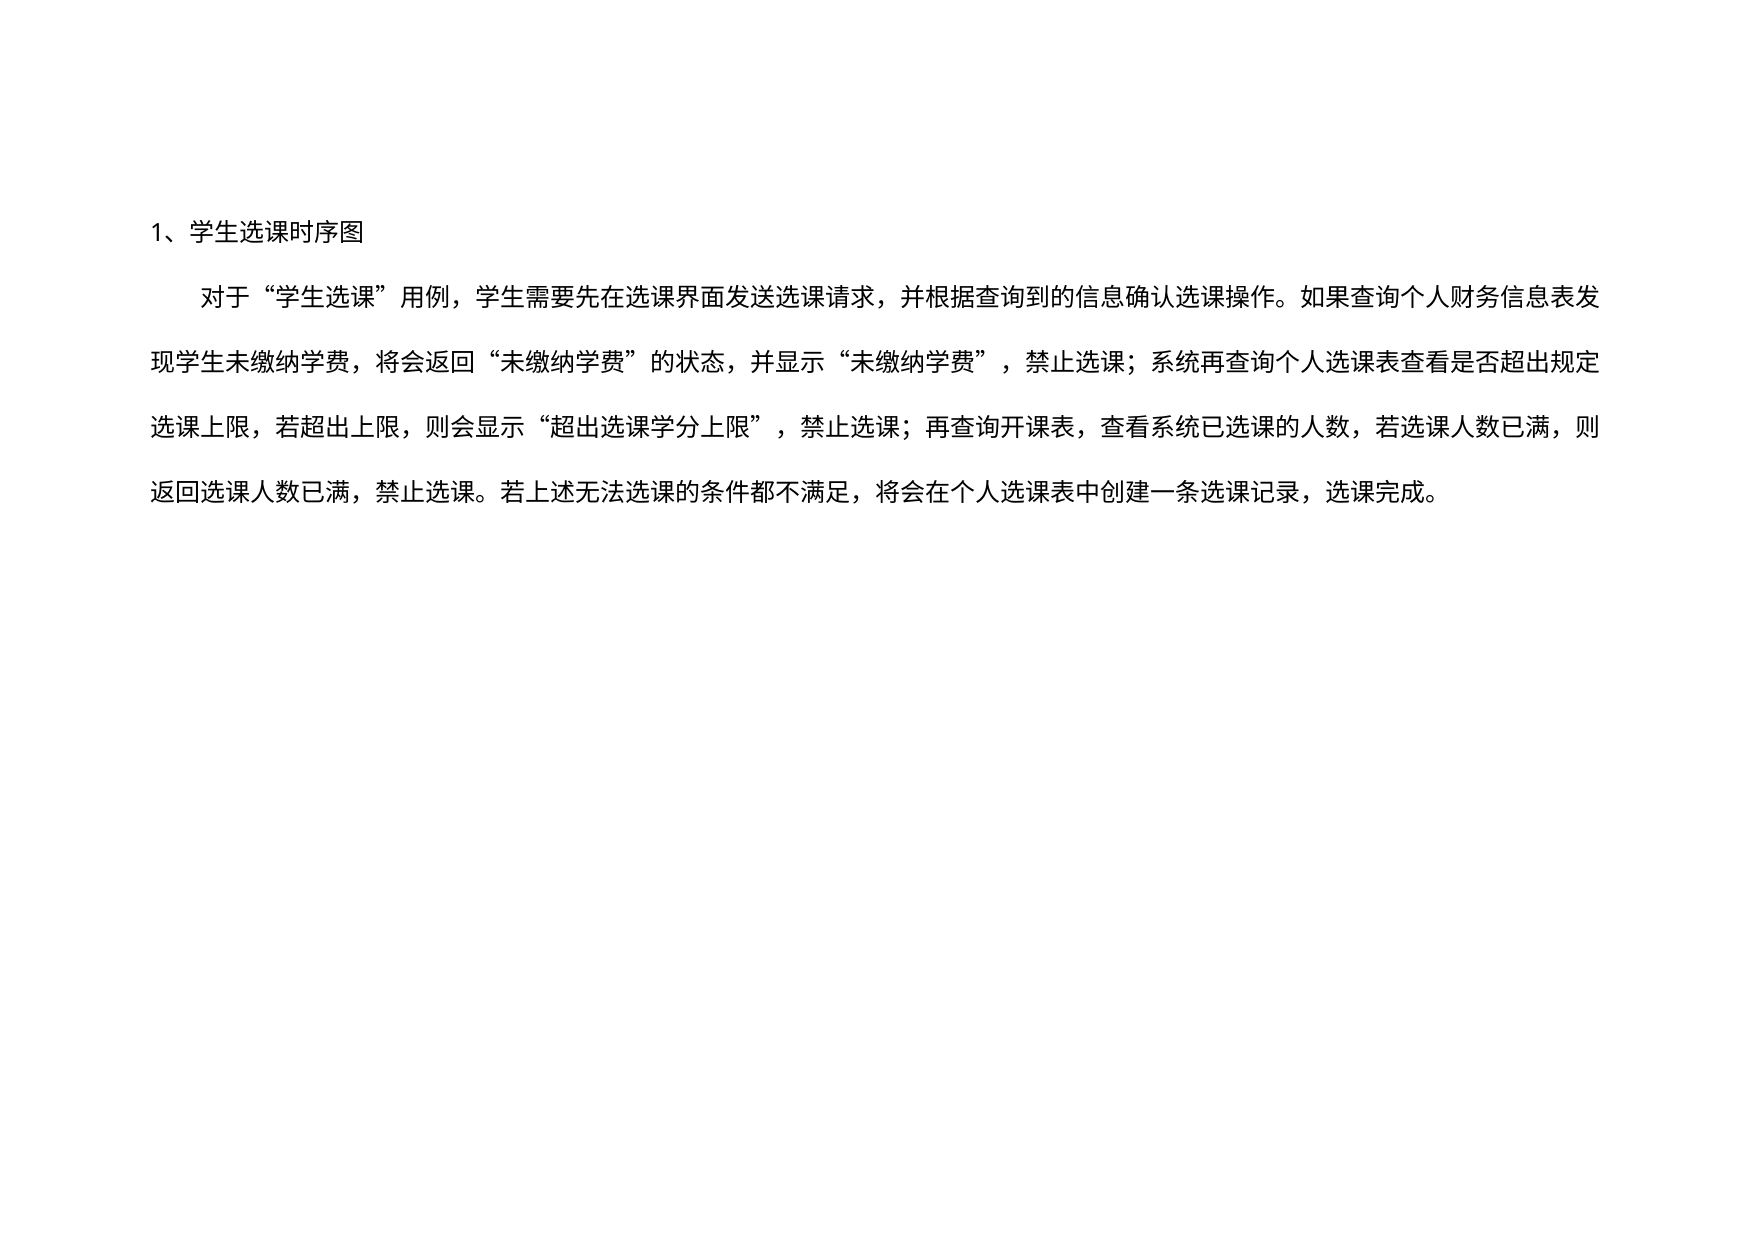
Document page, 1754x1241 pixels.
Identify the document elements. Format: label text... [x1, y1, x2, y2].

text 1、学生选课时序图 [150, 198, 1604, 263]
text 对于“学生选课”用例，学生需要先在选课界面发送选课请求，并根据查询到的信息确认选课操作。如果查询个人财务信息表发现学生未缴纳学费，将会返回“未缴纳学费”的状态，并显示“未缴纳学费”，禁止选课；系统再查询个人选课表查看是否超出规定选课上限，若超出上限，则会显示“超出选课学分上限”，禁止选课；再查询开课表，查看系统已选课的人数，若选课人数已满，则返回选课人数已满，禁止选课。若上述无法选课的条件都不满足，将会在个人选课表中创建一条选课记录，选课完成。 [150, 263, 1604, 523]
